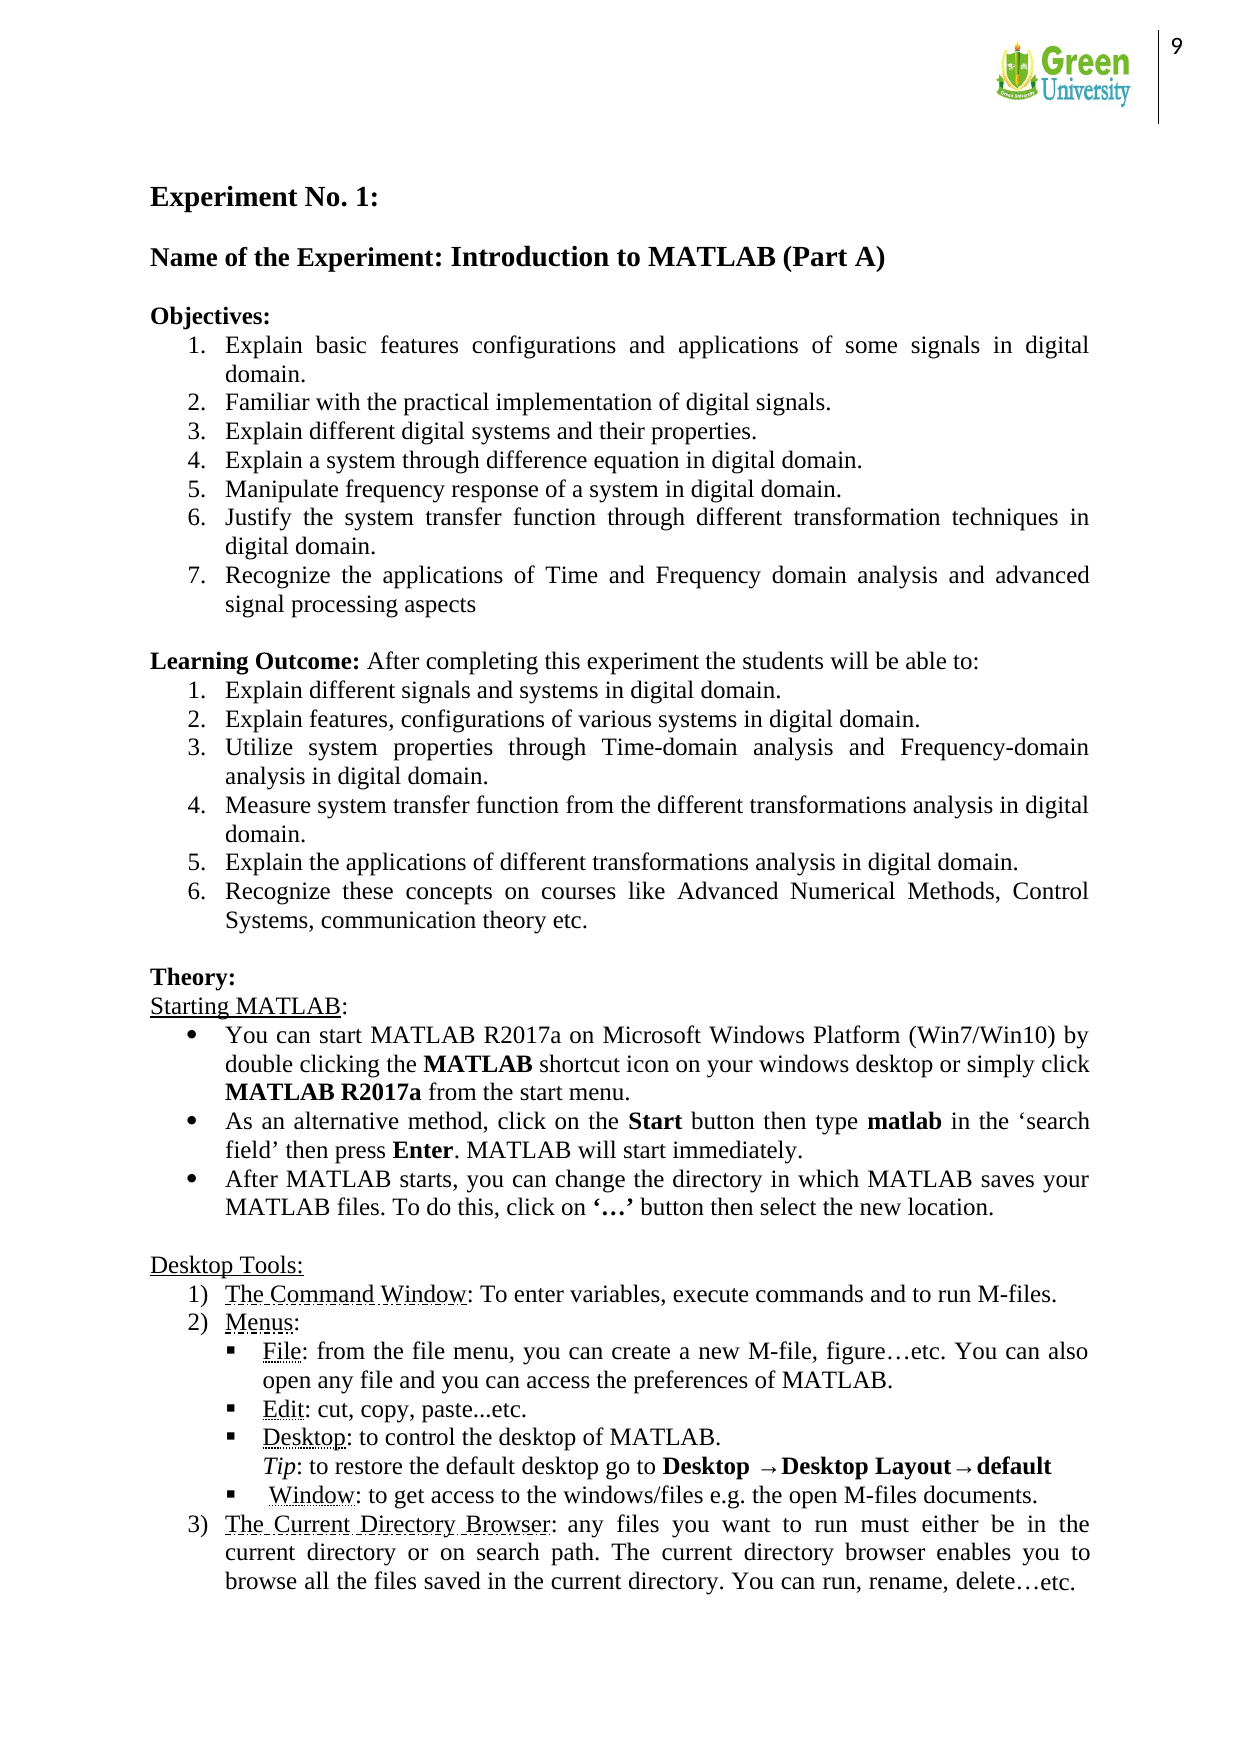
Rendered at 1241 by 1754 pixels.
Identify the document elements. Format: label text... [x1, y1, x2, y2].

list Explain basic features configurations and applications of some signals in digital domain. [187, 330, 1090, 387]
list Recognize the applications of Time and Frequency domain analysis and advanced signal processing aspects [187, 560, 1090, 617]
list Manipulate frequency response of a system in digital domain. [187, 474, 1090, 502]
picture [981, 30, 1148, 124]
list The Current Directory Browser: any files you want to run must either be in the current directory or on search path. The current directory browser enables you to browse all the files saved in the current directory. You can run, rename, delete…etc. [187, 1509, 1090, 1596]
list Explain different signals and systems in digital domain. [187, 675, 1090, 704]
list Recognize these concepts on courses like Advanced Numerical Methods, Control Systems, communication theory etc. [187, 876, 1090, 934]
text Starting MATLAB: [150, 991, 1090, 1020]
list Familiar with the practical implementation of digital signals. [187, 387, 1090, 416]
list Measure system transfer function from the different transformations analysis in digital domain. [187, 790, 1090, 847]
text Objectives: [150, 301, 1090, 330]
list Explain the applications of different transformations analysis in digital domain. [187, 847, 1090, 876]
list You can start MATLAB R2017a on Microsoft Windows Platform (Win7/Win10) by double clicking the MATLAB shortcut icon on your windows desktop or simply click MATLAB R2017a from the start menu. [187, 1020, 1090, 1106]
list Window: to get access to the windows/files e.g. the open M-files documents. [225, 1480, 1090, 1509]
list File: from the file menu, you can create a new M-file, figure…etc. You can also open any file and you can access the preferences of MATLAB. [225, 1336, 1090, 1394]
list Explain features, configurations of various systems in digital domain. [187, 704, 1090, 732]
list Desktop: to control the desktop of MATLAB. [225, 1422, 1090, 1451]
text Theory: [150, 962, 1090, 991]
list After MATLAB starts, you can change the directory in which MATLAB saves your MATLAB files. To do this, click on ‘…’ button then select the new location. [187, 1164, 1090, 1221]
list Explain different digital systems and their properties. [187, 416, 1090, 445]
list Utilize system properties through Time-domain analysis and Frequency-domain analysis in digital domain. [187, 732, 1090, 790]
list Justify the system transfer function through different transformation techniques in digital domain. [187, 502, 1090, 560]
text Learning Outcome: After completing this experiment the students will be able to: [150, 646, 1090, 675]
list Edit: cut, copy, paste...etc. [225, 1394, 1090, 1422]
text Experiment No. 1: [150, 179, 1090, 213]
text Name of the Experiment: Introduction to MATLAB (Part A) [150, 239, 1090, 272]
text Desktop Tools: [150, 1250, 1090, 1279]
list Menus: [187, 1307, 1090, 1336]
list Explain a system through difference equation in digital domain. [187, 445, 1090, 474]
list As an alternative method, click on the Start button then type matlab in the ‘search field’ then press Enter. MATLAB will start immediately. [187, 1106, 1090, 1164]
list Tip: to restore the default desktop go to Desktop →Desktop Layout→default [262, 1451, 1090, 1480]
list The Command Window: To enter variables, execute commands and to run M-files. [187, 1279, 1090, 1307]
